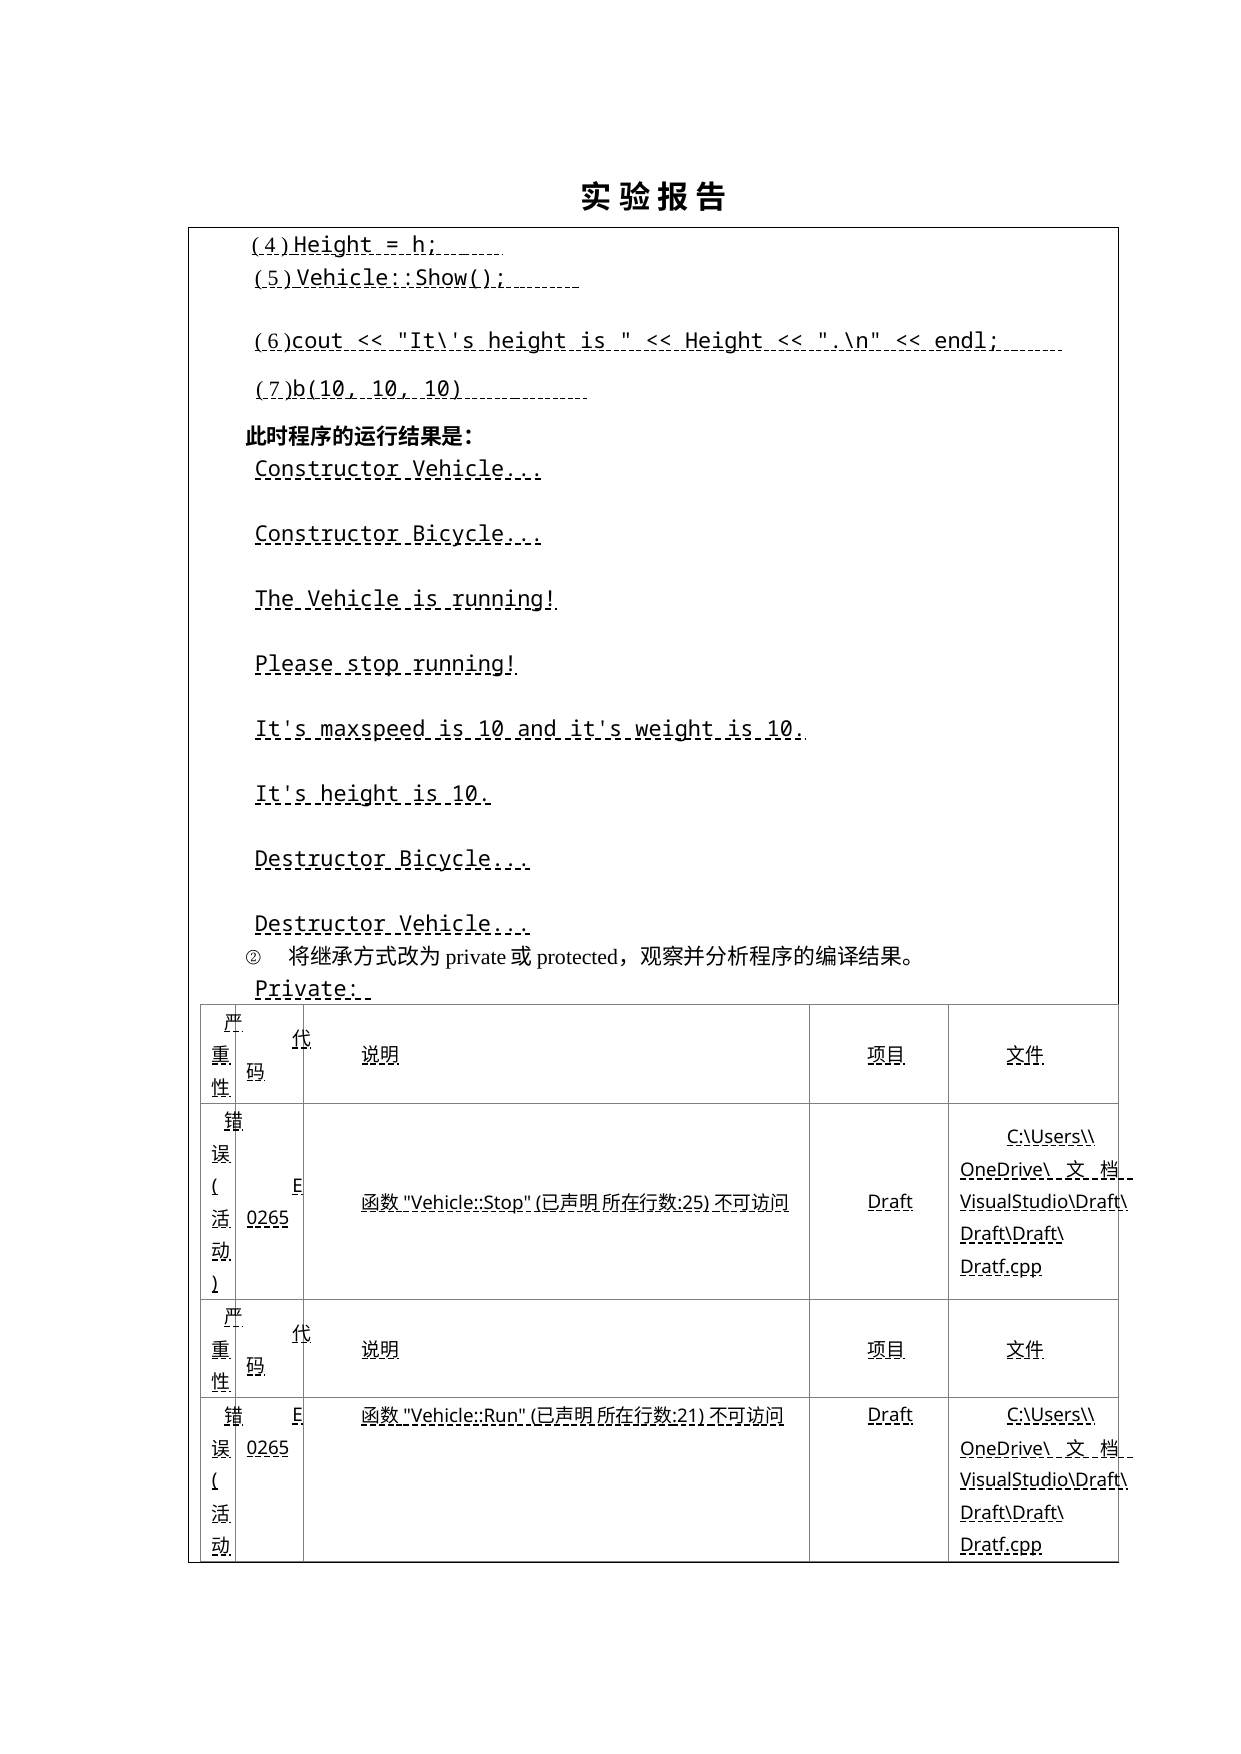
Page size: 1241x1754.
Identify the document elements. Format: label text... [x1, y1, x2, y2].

table_header 实 验 报 告 [189, 162, 1119, 227]
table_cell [189, 228, 1118, 1562]
